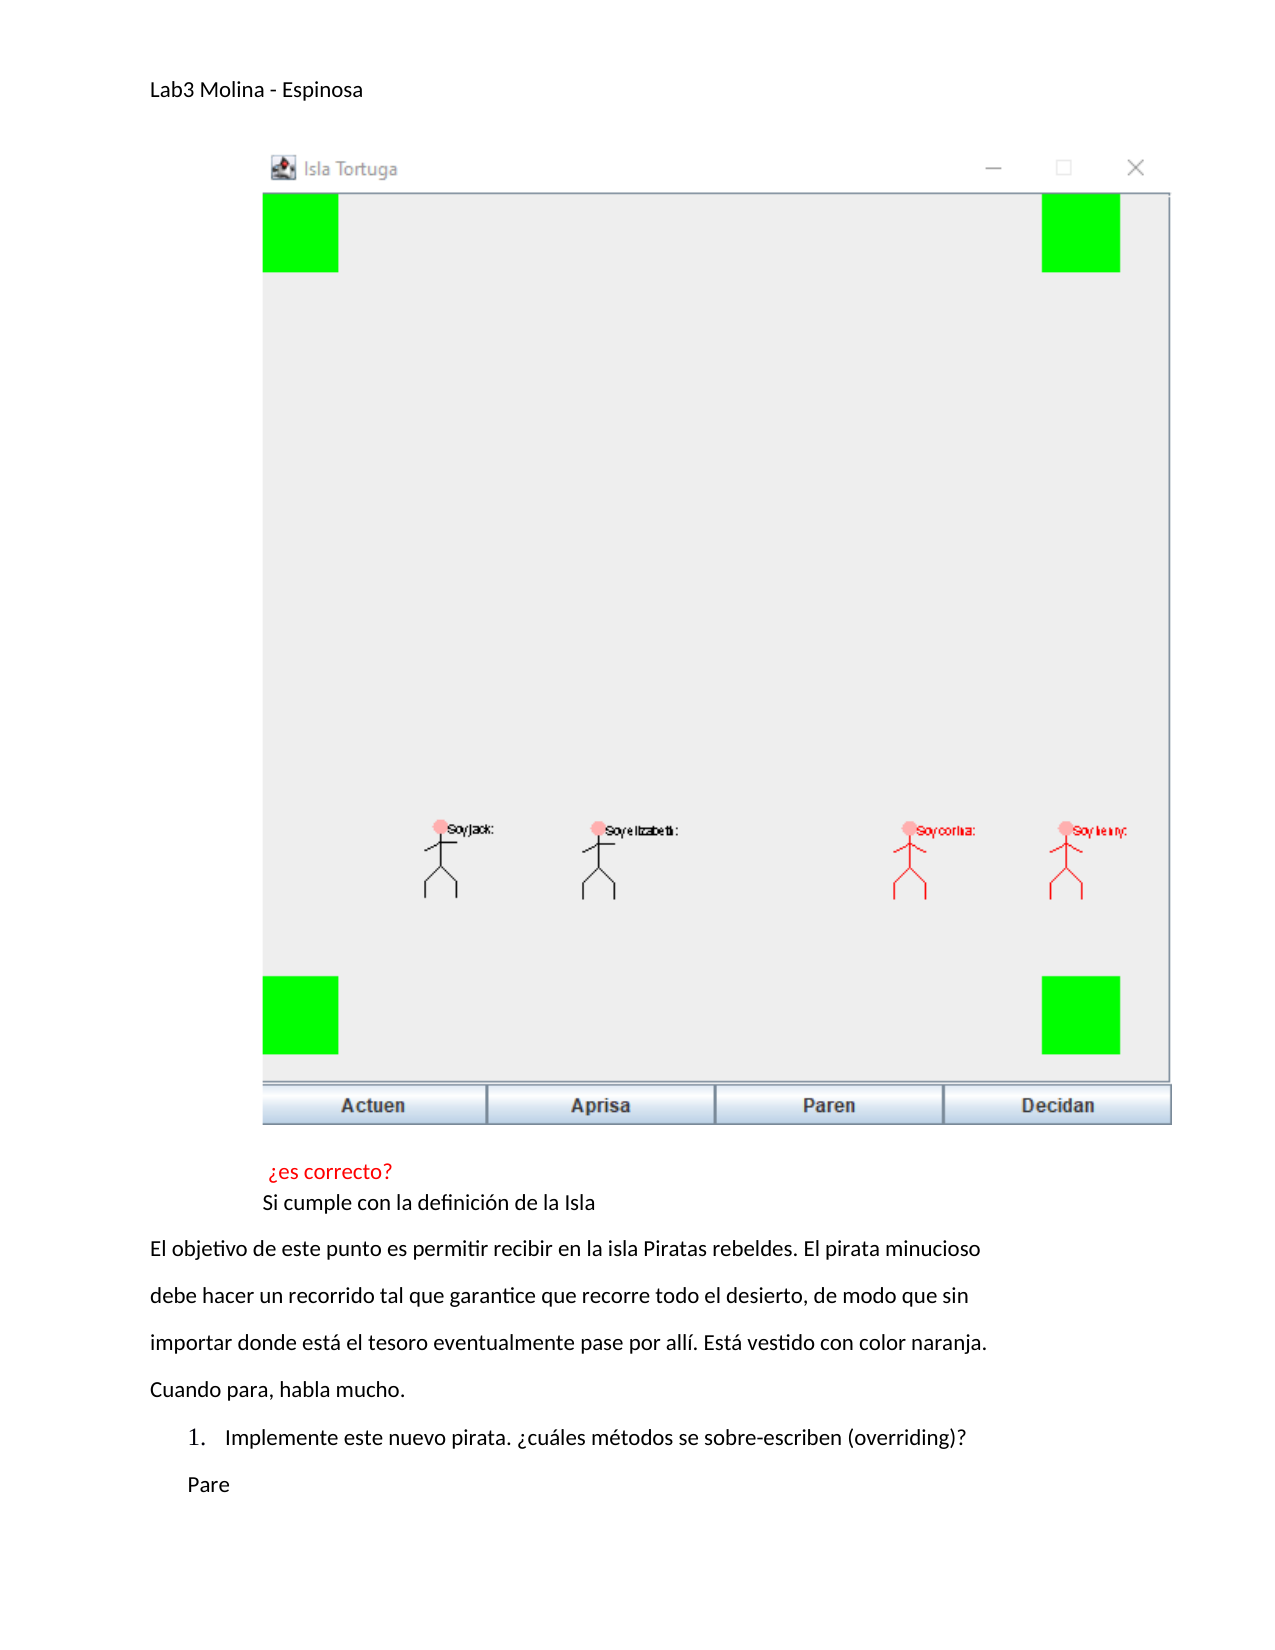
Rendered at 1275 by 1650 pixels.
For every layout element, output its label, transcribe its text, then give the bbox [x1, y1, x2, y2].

text debe hacer un recorrido tal que garantice que recorre todo el desierto, de modo que sin [150, 1281, 1125, 1309]
text Cuando para, habla mucho. [150, 1375, 1125, 1403]
list Implemente este nuevo pirata. ¿cuáles métodos se sobre-escriben (overriding)? [187, 1422, 1125, 1451]
picture [262, 150, 1172, 1125]
text Pare [187, 1470, 1125, 1498]
list Si cumple con la definición de la Isla [262, 1188, 1125, 1216]
text importar donde está el tesoro eventualmente pase por allí. Está vestido con color naranja. [150, 1328, 1125, 1356]
text El objetivo de este punto es permitir recibir en la isla Piratas rebeldes. El pirata minucioso [150, 1234, 1125, 1262]
list ¿es correcto? [262, 1157, 1125, 1185]
